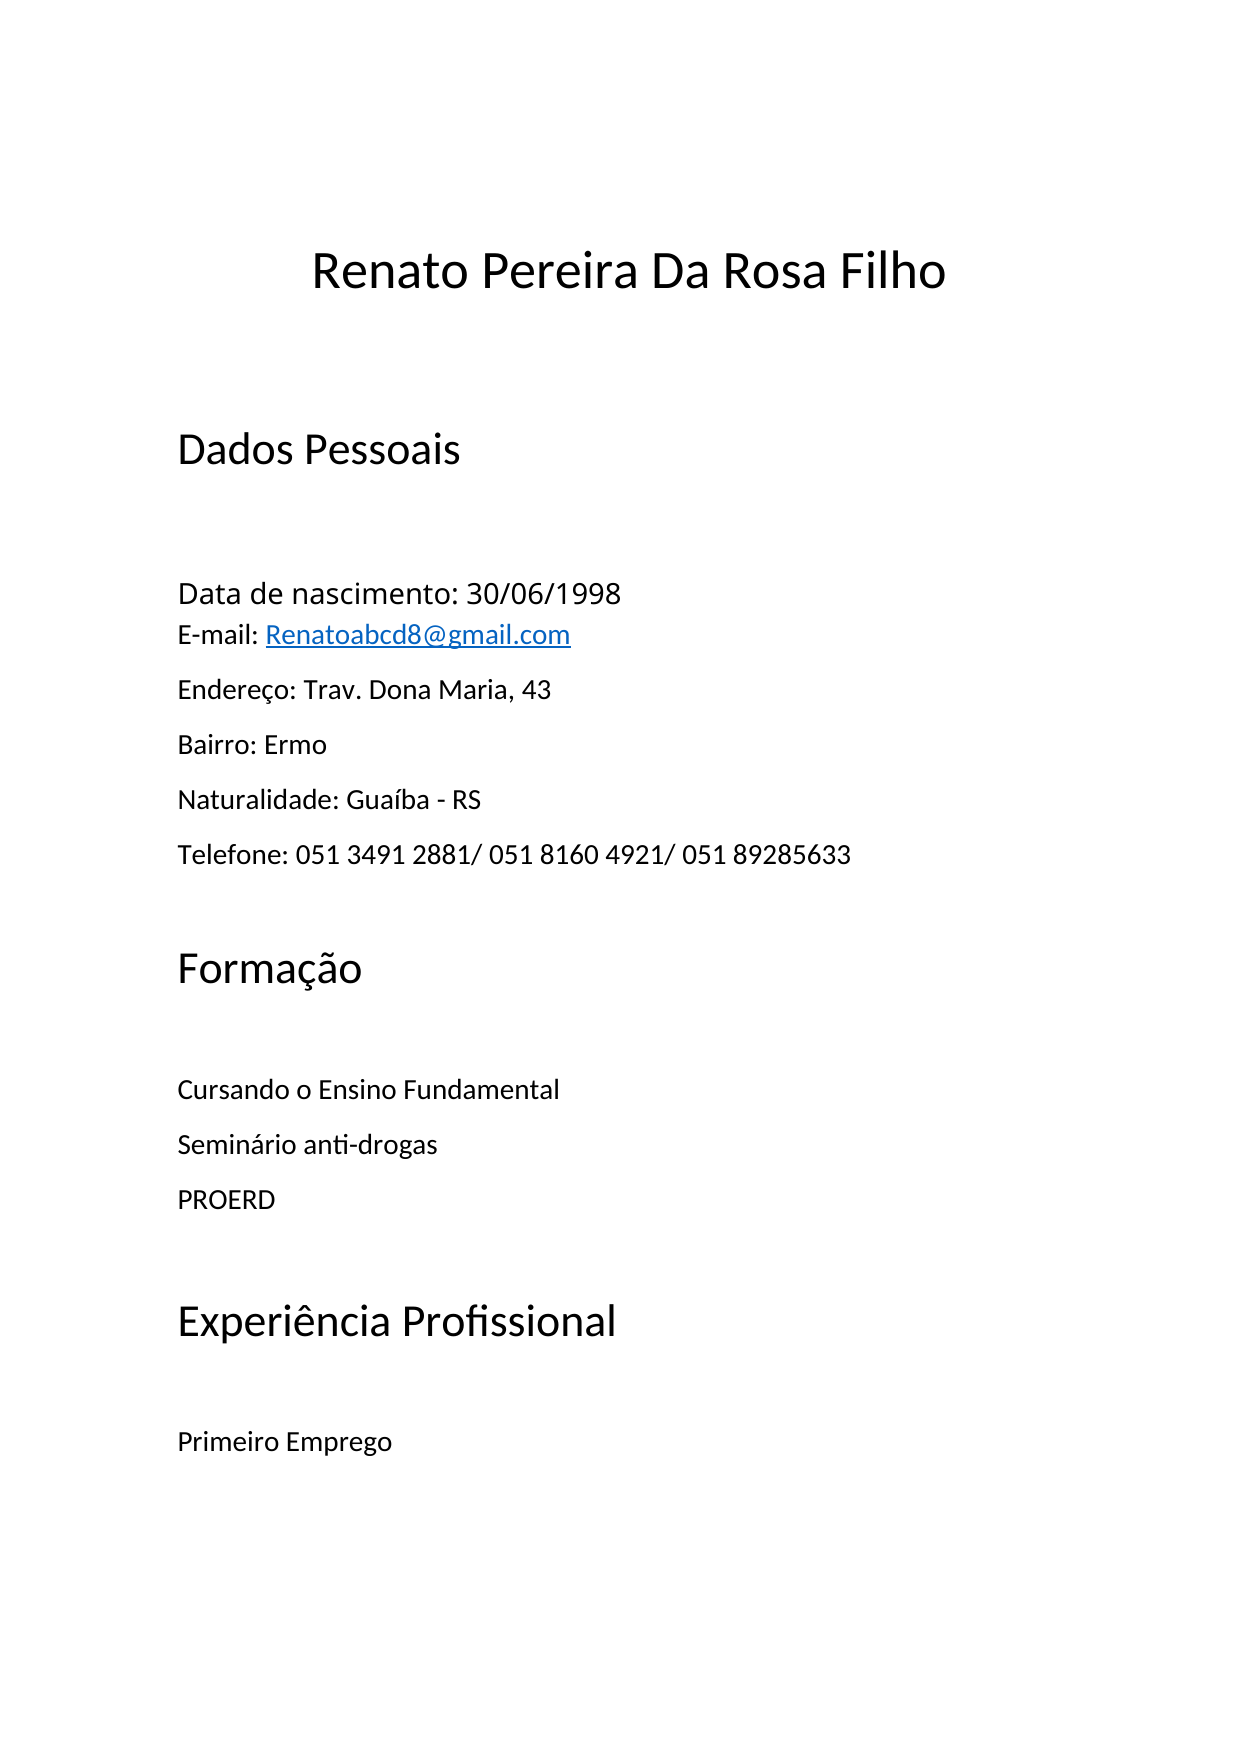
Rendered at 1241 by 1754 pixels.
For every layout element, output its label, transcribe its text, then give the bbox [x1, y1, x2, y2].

text E-mail: Renatoabcd8@gmail.com [177, 616, 1063, 652]
subtitle Data de nascimento: 30/06/1998 [177, 573, 1063, 613]
text Seminário anti-drogas [177, 1126, 1063, 1162]
text Bairro: Ermo [177, 726, 1063, 762]
text Endereço: Trav. Dona Maria, 43 [177, 671, 1063, 707]
subtitle Dados Pessoais [177, 420, 1063, 476]
text Naturalidade: Guaíba - RS [177, 781, 1063, 817]
text Primeiro Emprego [177, 1423, 1063, 1459]
text PROERD [177, 1181, 1063, 1217]
text Formação [177, 939, 1063, 995]
text Renato Pereira Da Rosa Filho [177, 236, 1063, 302]
text Experiência Profissional [177, 1291, 1063, 1347]
text Cursando o Ensino Fundamental [177, 1071, 1063, 1107]
text Telefone: 051 3491 2881/ 051 8160 4921/ 051 89285633 [177, 836, 1063, 872]
